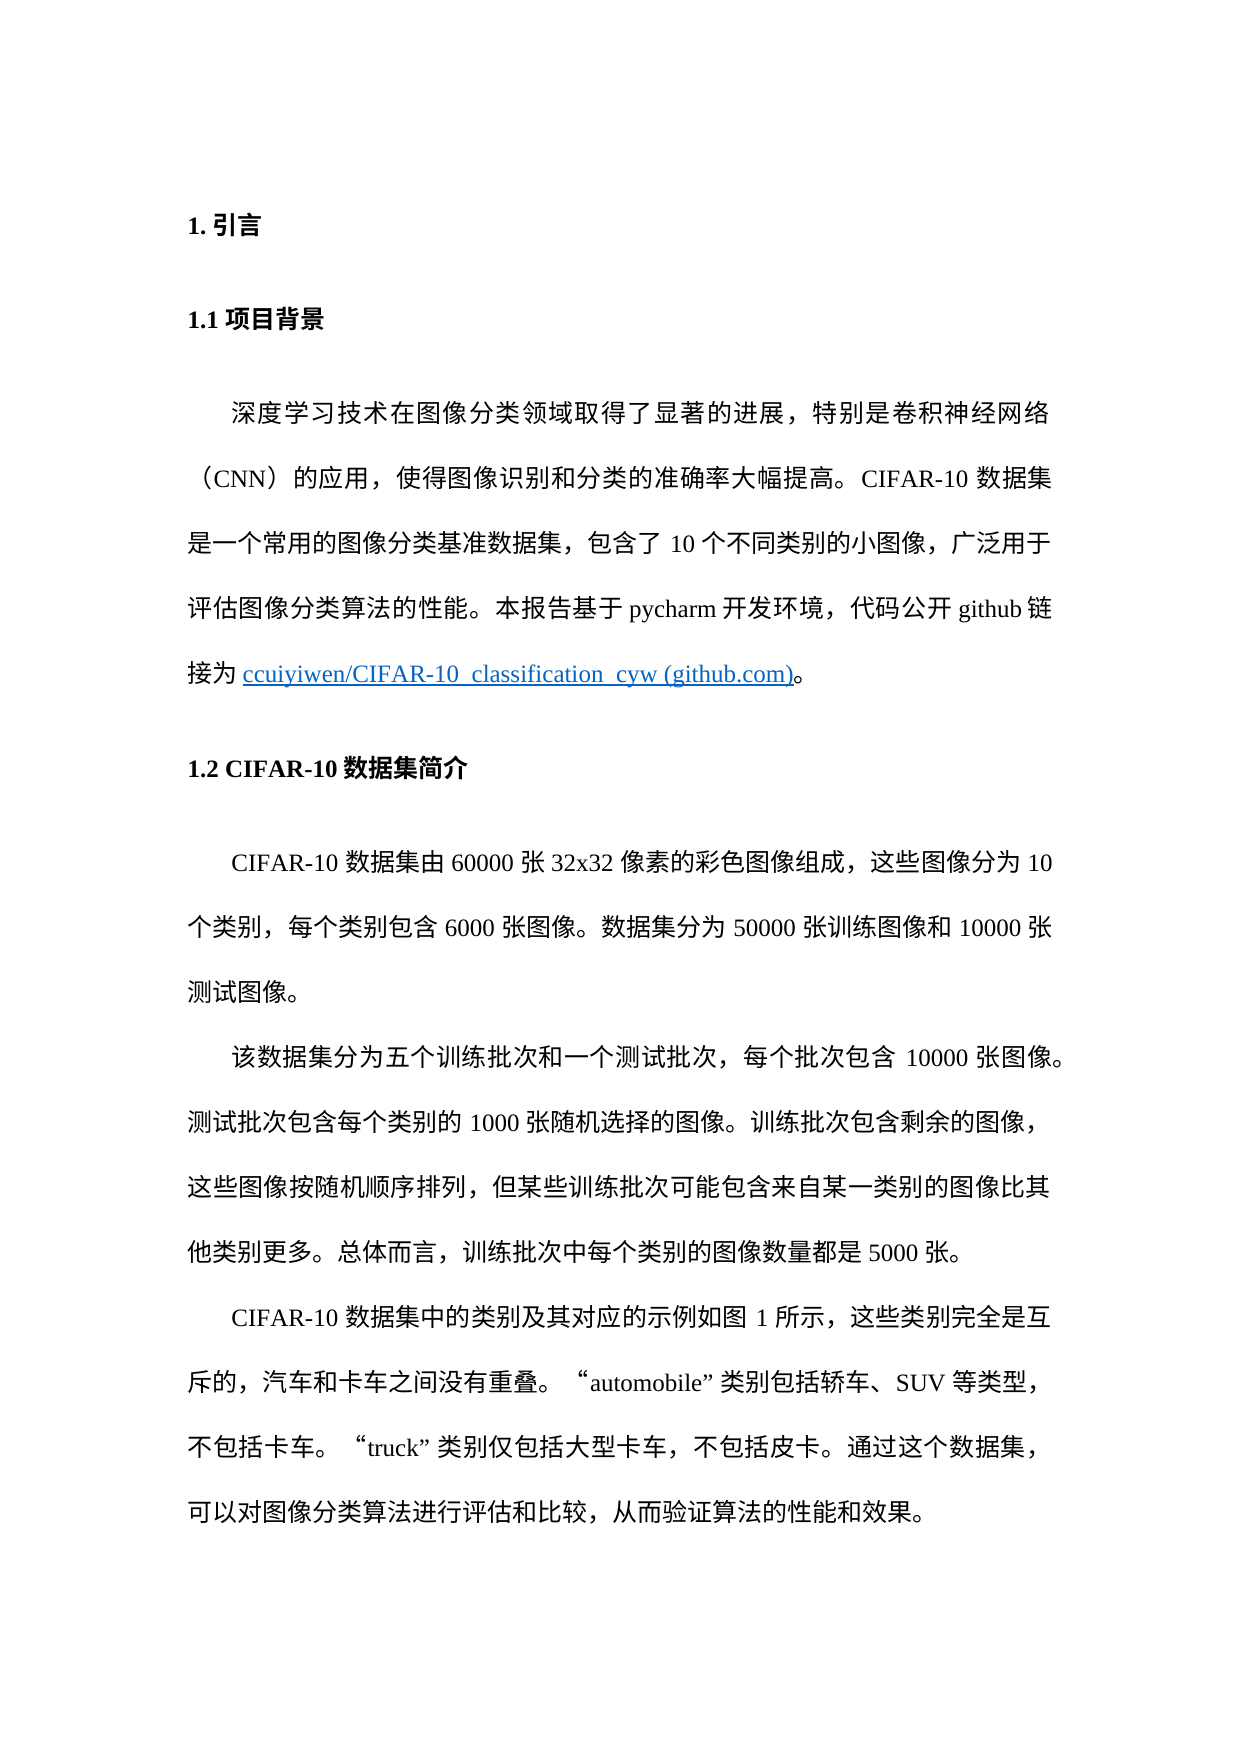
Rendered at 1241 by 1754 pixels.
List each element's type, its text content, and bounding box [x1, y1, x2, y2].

text 1.2 CIFAR-10 数据集简介 [187, 734, 1053, 799]
text 1. 引言 [187, 191, 1053, 256]
text CIFAR-10 数据集中的类别及其对应的示例如图 1 所示，这些类别完全是互斥的，汽车和卡车之间没有重叠。“automobile” 类别包括轿车、SUV 等类型，不包括卡车。“truck” 类别仅包括大型卡车，不包括皮卡。通过这个数据集，可以对图像分类算法进行评估和比较，从而验证算法的性能和效果。 [187, 1283, 1053, 1543]
text 该数据集分为五个训练批次和一个测试批次，每个批次包含 10000 张图像。测试批次包含每个类别的 1000 张随机选择的图像。训练批次包含剩余的图像，这些图像按随机顺序排列，但某些训练批次可能包含来自某一类别的图像比其他类别更多。总体而言，训练批次中每个类别的图像数量都是 5000 张。 [187, 1023, 1053, 1283]
text CIFAR-10 数据集由 60000 张 32x32 像素的彩色图像组成，这些图像分为 10 个类别，每个类别包含 6000 张图像。数据集分为 50000 张训练图像和 10000 张测试图像。 [187, 828, 1053, 1023]
text 深度学习技术在图像分类领域取得了显著的进展，特别是卷积神经网络（CNN）的应用，使得图像识别和分类的准确率大幅提高。CIFAR-10 数据集是一个常用的图像分类基准数据集，包含了 10 个不同类别的小图像，广泛用于评估图像分类算法的性能。本报告基于pycharm开发环境，代码公开github链接为ccuiyiwen/CIFAR-10_classification_cyw (github.com)。 [187, 379, 1053, 704]
text 1.1 项目背景 [187, 285, 1053, 350]
